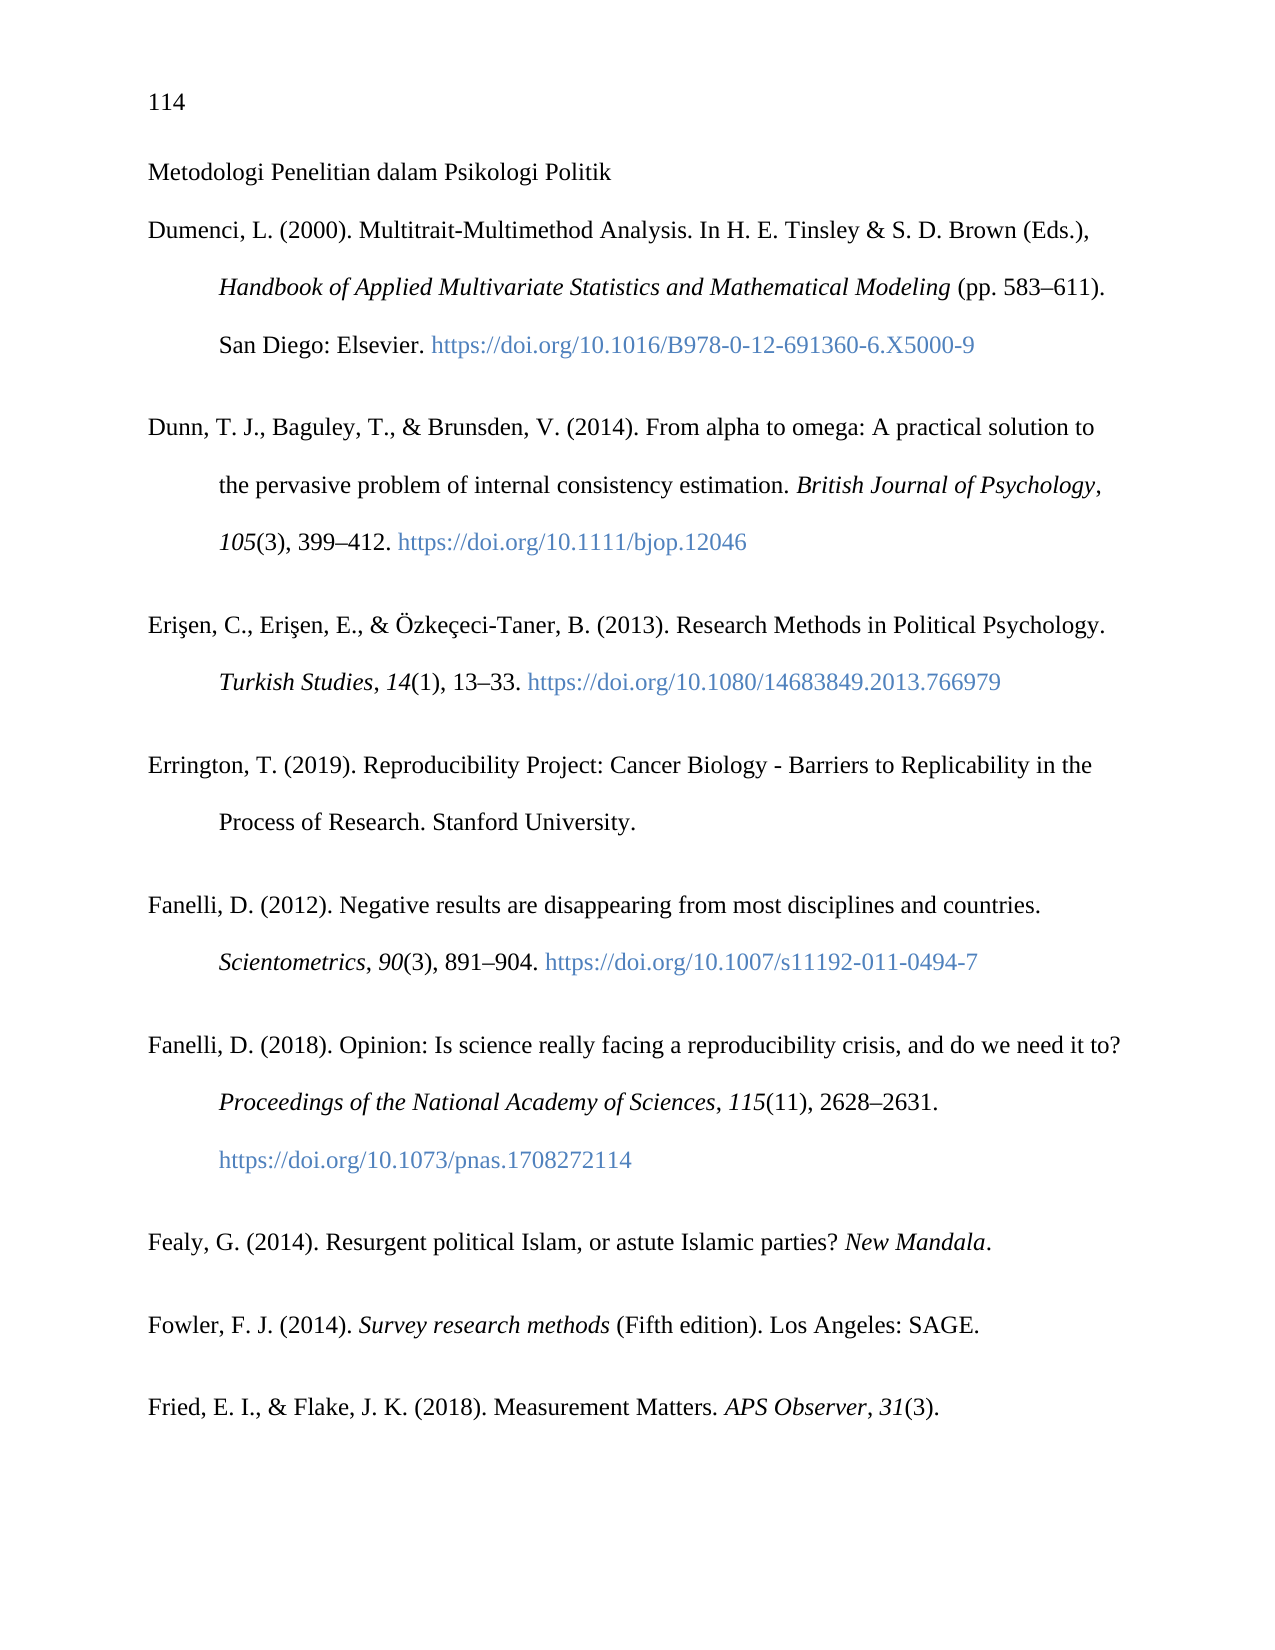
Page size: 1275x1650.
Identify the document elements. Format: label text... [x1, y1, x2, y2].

text Dunn, T. J., Baguley, T., & Brunsden, V. (2014). From alpha to omega: A practical solution to the pervasive problem of internal consistency estimation. British Journal of Psychology, 105(3), 399–412. https://doi.org/10.1111/bjop.12046 [148, 412, 1127, 556]
text Fanelli, D. (2012). Negative results are disappearing from most disciplines and countries. Scientometrics, 90(3), 891–904. https://doi.org/10.1007/s11192-011-0494-7 [148, 890, 1127, 976]
text Fealy, G. (2014). Resurgent political Islam, or astute Islamic parties? New Mandala. [148, 1227, 1127, 1256]
text Fowler, F. J. (2014). Survey research methods (Fifth edition). Los Angeles: SAGE. [148, 1310, 1127, 1339]
text Errington, T. (2019). Reproducibility Project: Cancer Biology - Barriers to Replicability in the Process of Research. Stanford University. [148, 750, 1127, 836]
text Fanelli, D. (2018). Opinion: Is science really facing a reproducibility crisis, and do we need it to? Proceedings of the National Academy of Sciences, 115(11), 2628–2631. https://doi.org/10.1073/pnas.1708272114 [148, 1030, 1127, 1174]
text Erişen, C., Erişen, E., & Özkeçeci-Taner, B. (2013). Research Methods in Political Psychology. Turkish Studies, 14(1), 13–33. https://doi.org/10.1080/14683849.2013.766979 [148, 610, 1127, 696]
text Fried, E. I., & Flake, J. K. (2018). Measurement Matters. APS Observer, 31(3). [148, 1392, 1127, 1421]
text Dumenci, L. (2000). Multitrait-Multimethod Analysis. In H. E. Tinsley & S. D. Brown (Eds.), Handbook of Applied Multivariate Statistics and Mathematical Modeling (pp. 583–611). San Diego: Elsevier. https://doi.org/10.1016/B978-0-12-691360-6.X5000-9 [148, 215, 1127, 359]
